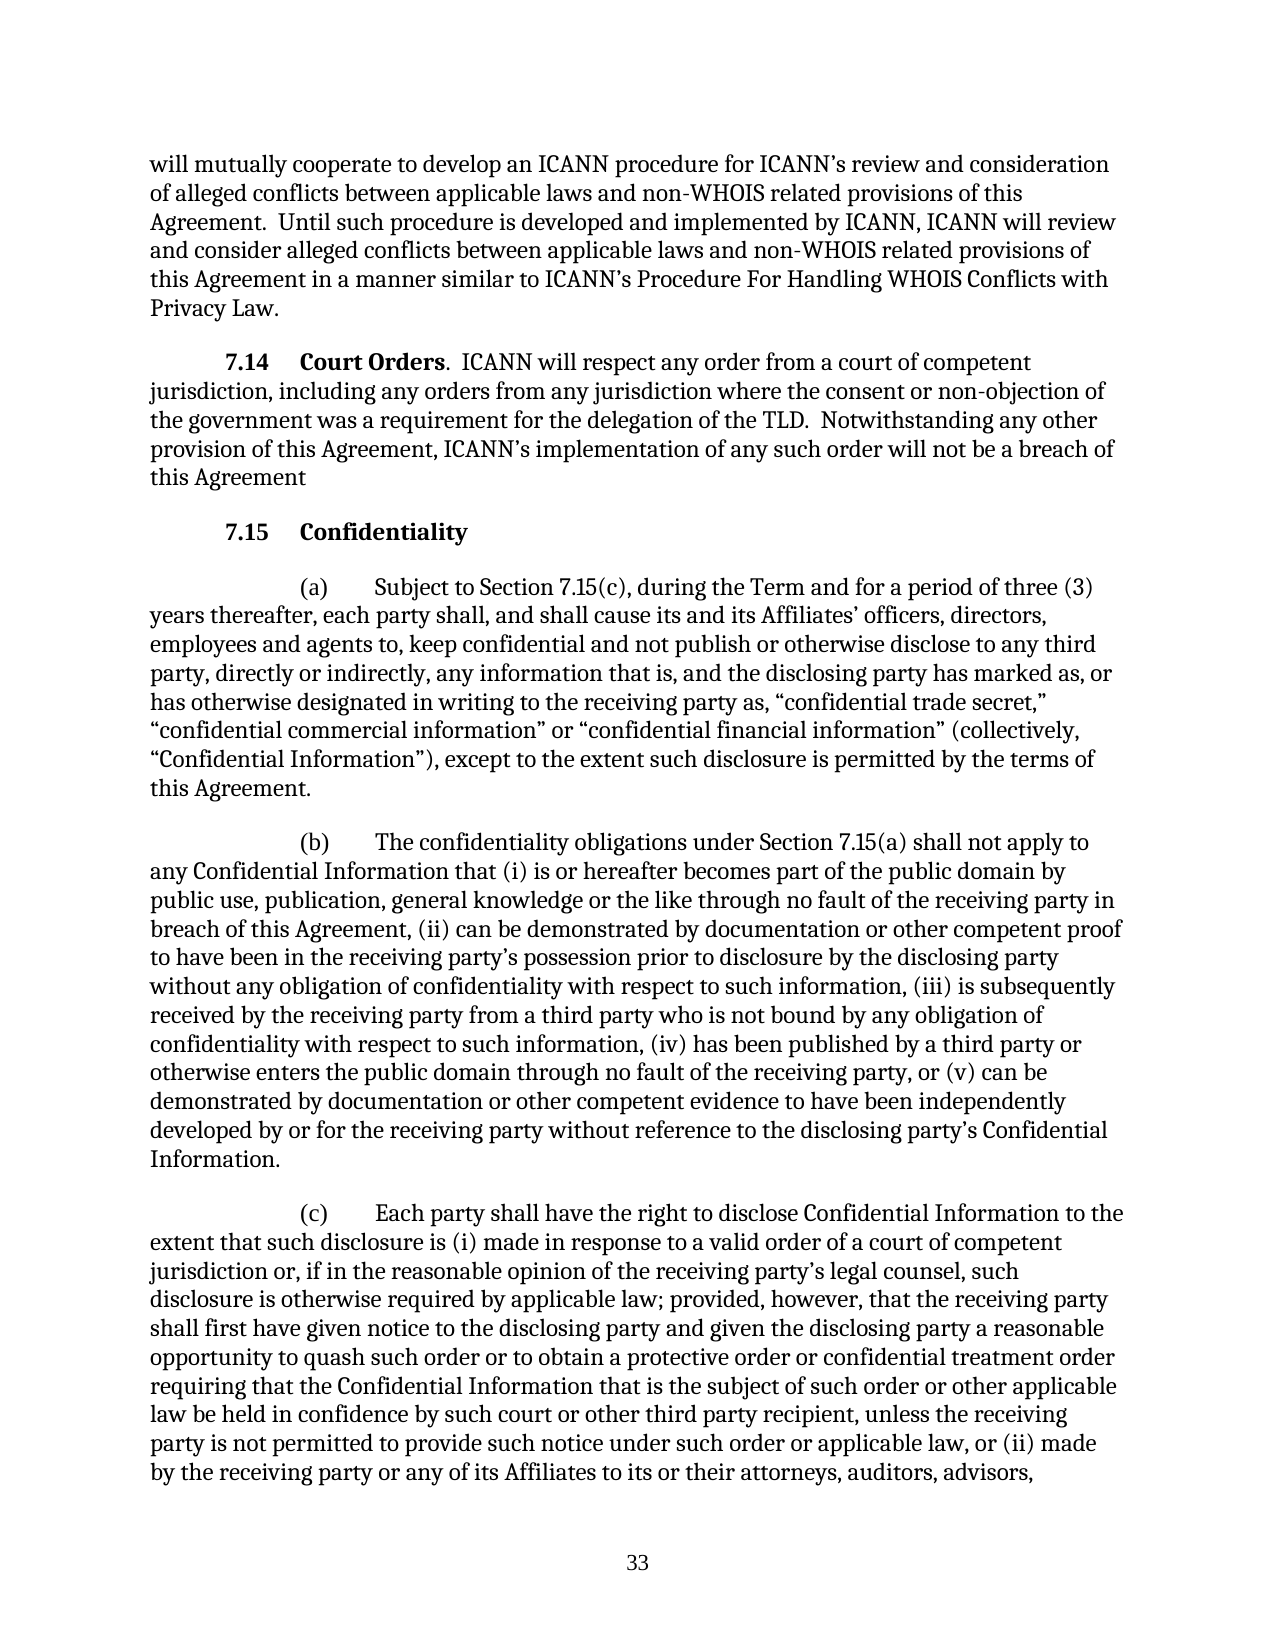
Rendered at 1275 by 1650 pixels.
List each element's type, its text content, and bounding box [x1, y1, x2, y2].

text Confidentiality [150, 517, 1125, 547]
text The confidentiality obligations under Section 7.15(a) shall not apply to any Confidential Information that (i) is or hereafter becomes part of the public domain by public use, publication, general knowledge or the like through no fault of the receiving party in breach of this Agreement, (ii) can be demonstrated by documentation or other competent proof to have been in the receiving party’s possession prior to disclosure by the disclosing party without any obligation of confidentiality with respect to such information, (iii) is subsequently received by the receiving party from a third party who is not bound by any obligation of confidentiality with respect to such information, (iv) has been published by a third party or otherwise enters the public domain through no fault of the receiving party, or (v) can be demonstrated by documentation or other competent evidence to have been independently developed by or for the receiving party without reference to the disclosing party’s Confidential Information. [150, 827, 1125, 1173]
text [150, 150, 1125, 322]
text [150, 1198, 1125, 1487]
text Subject to Section 7.15(c), during the Term and for a period of three (3) years thereafter, each party shall, and shall cause its and its Affiliates’ officers, directors, employees and agents to, keep confidential and not publish or otherwise disclose to any third party, directly or indirectly, any information that is, and the disclosing party has marked as, or has otherwise designated in writing to the receiving party as, “confidential trade secret,” “confidential commercial information” or “confidential financial information” (collectively, “Confidential Information”), except to the extent such disclosure is permitted by the terms of this Agreement. [150, 572, 1125, 802]
text Court Orders. ICANN will respect any order from a court of competent jurisdiction, including any orders from any jurisdiction where the consent or non-objection of the government was a requirement for the delegation of the TLD. Notwithstanding any other provision of this Agreement, ICANN’s implementation of any such order will not be a breach of this Agreement [150, 347, 1125, 492]
